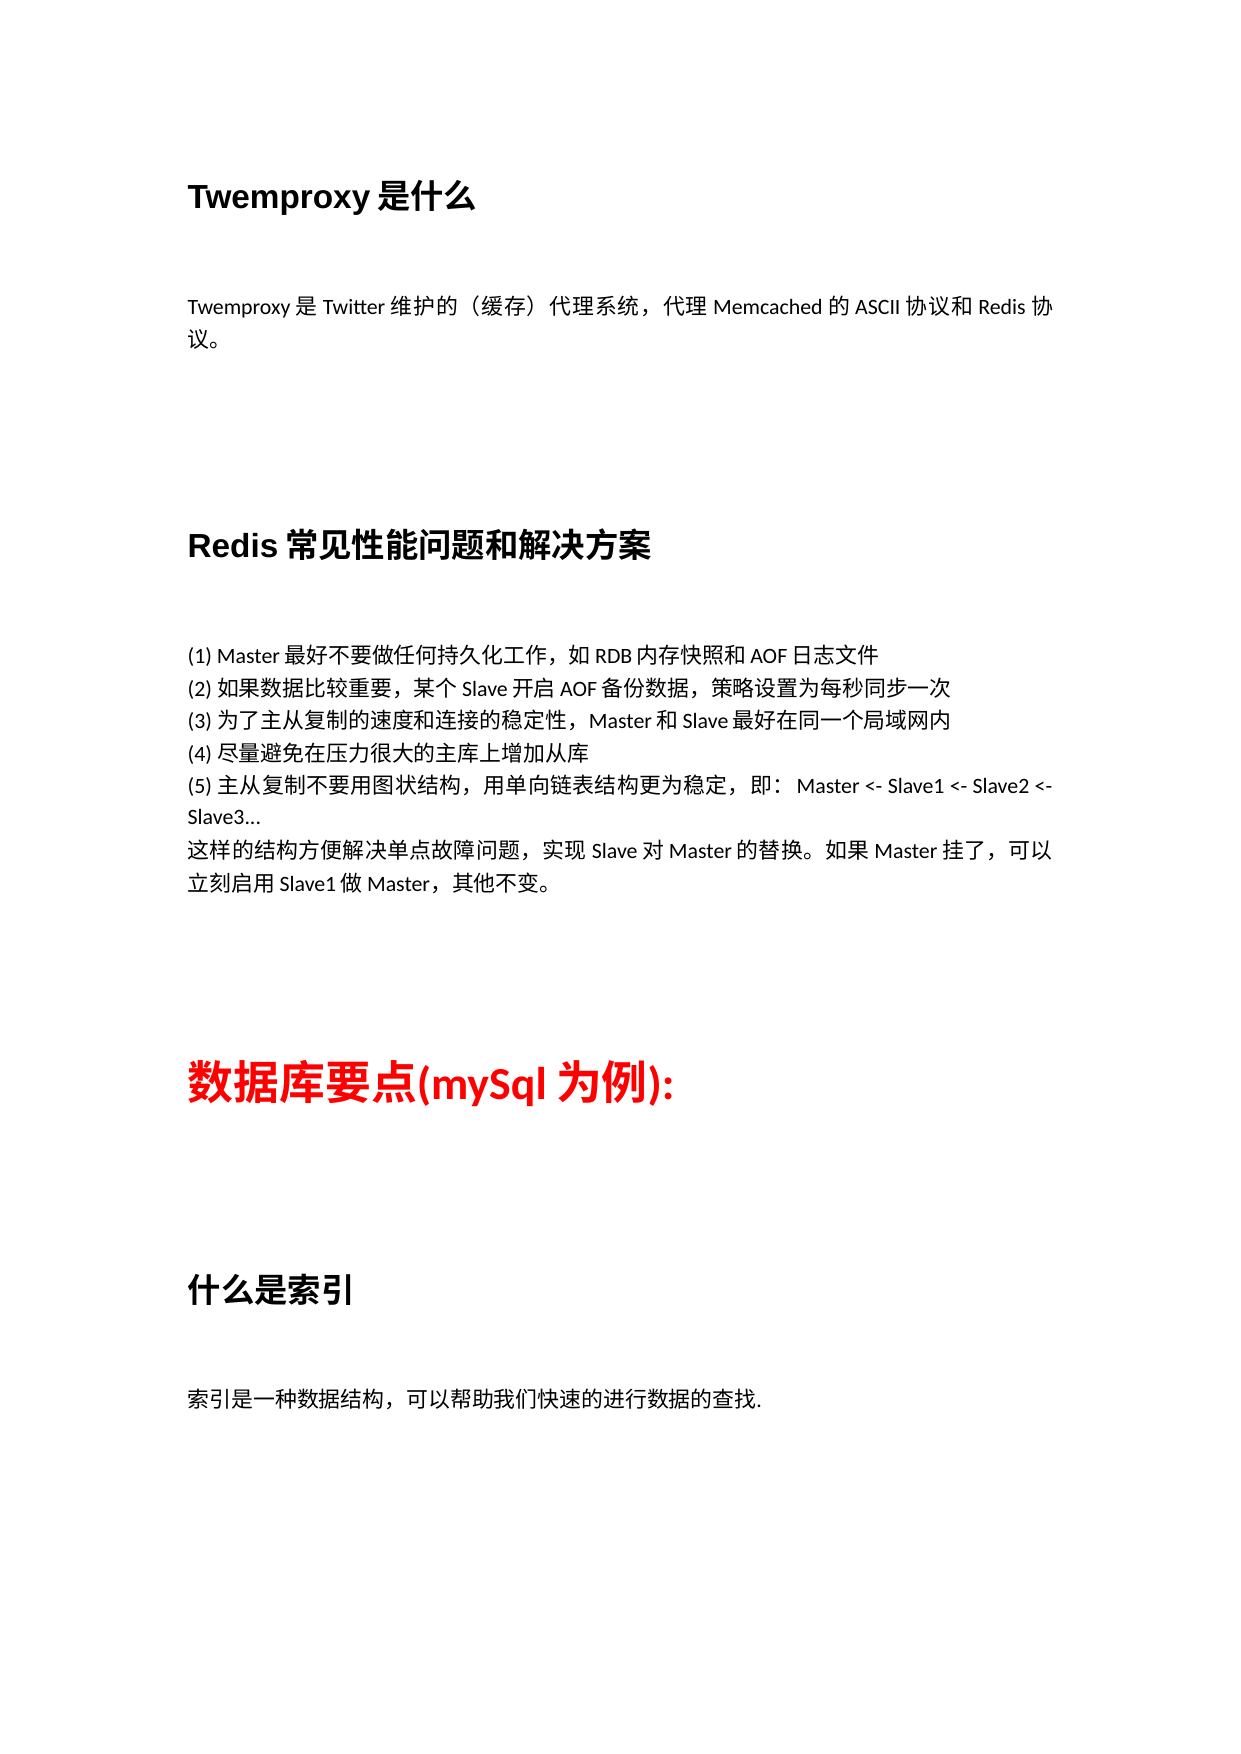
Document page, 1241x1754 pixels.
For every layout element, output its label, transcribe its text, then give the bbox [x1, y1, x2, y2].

text (2) 如果数据比较重要，某个Slave开启AOF备份数据，策略设置为每秒同步一次 [187, 670, 1053, 703]
text (5) 主从复制不要用图状结构，用单向链表结构更为稳定，即：Master <- Slave1 <- Slave2 <- Slave3... [187, 768, 1053, 833]
text 这样的结构方便解决单点故障问题，实现Slave对Master的替换。如果Master挂了，可以立刻启用Slave1做Master，其他不变。 [187, 833, 1053, 898]
subtitle Twemproxy是什么 [187, 162, 1053, 227]
subtitle 什么是索引 [187, 1255, 1053, 1320]
subtitle Redis常见性能问题和解决方案 [187, 511, 1053, 576]
subtitle 数据库要点(mySql为例): [187, 1031, 1053, 1128]
text (4) 尽量避免在压力很大的主库上增加从库 [187, 735, 1053, 768]
text 索引是一种数据结构，可以帮助我们快速的进行数据的查找. [187, 1382, 1053, 1414]
text (1) Master最好不要做任何持久化工作，如RDB内存快照和AOF日志文件 [187, 638, 1053, 670]
text Twemproxy是Twitter维护的（缓存）代理系统，代理Memcached的ASCII协议和Redis协议。 [187, 289, 1053, 354]
text (3) 为了主从复制的速度和连接的稳定性，Master和Slave最好在同一个局域网内 [187, 703, 1053, 735]
